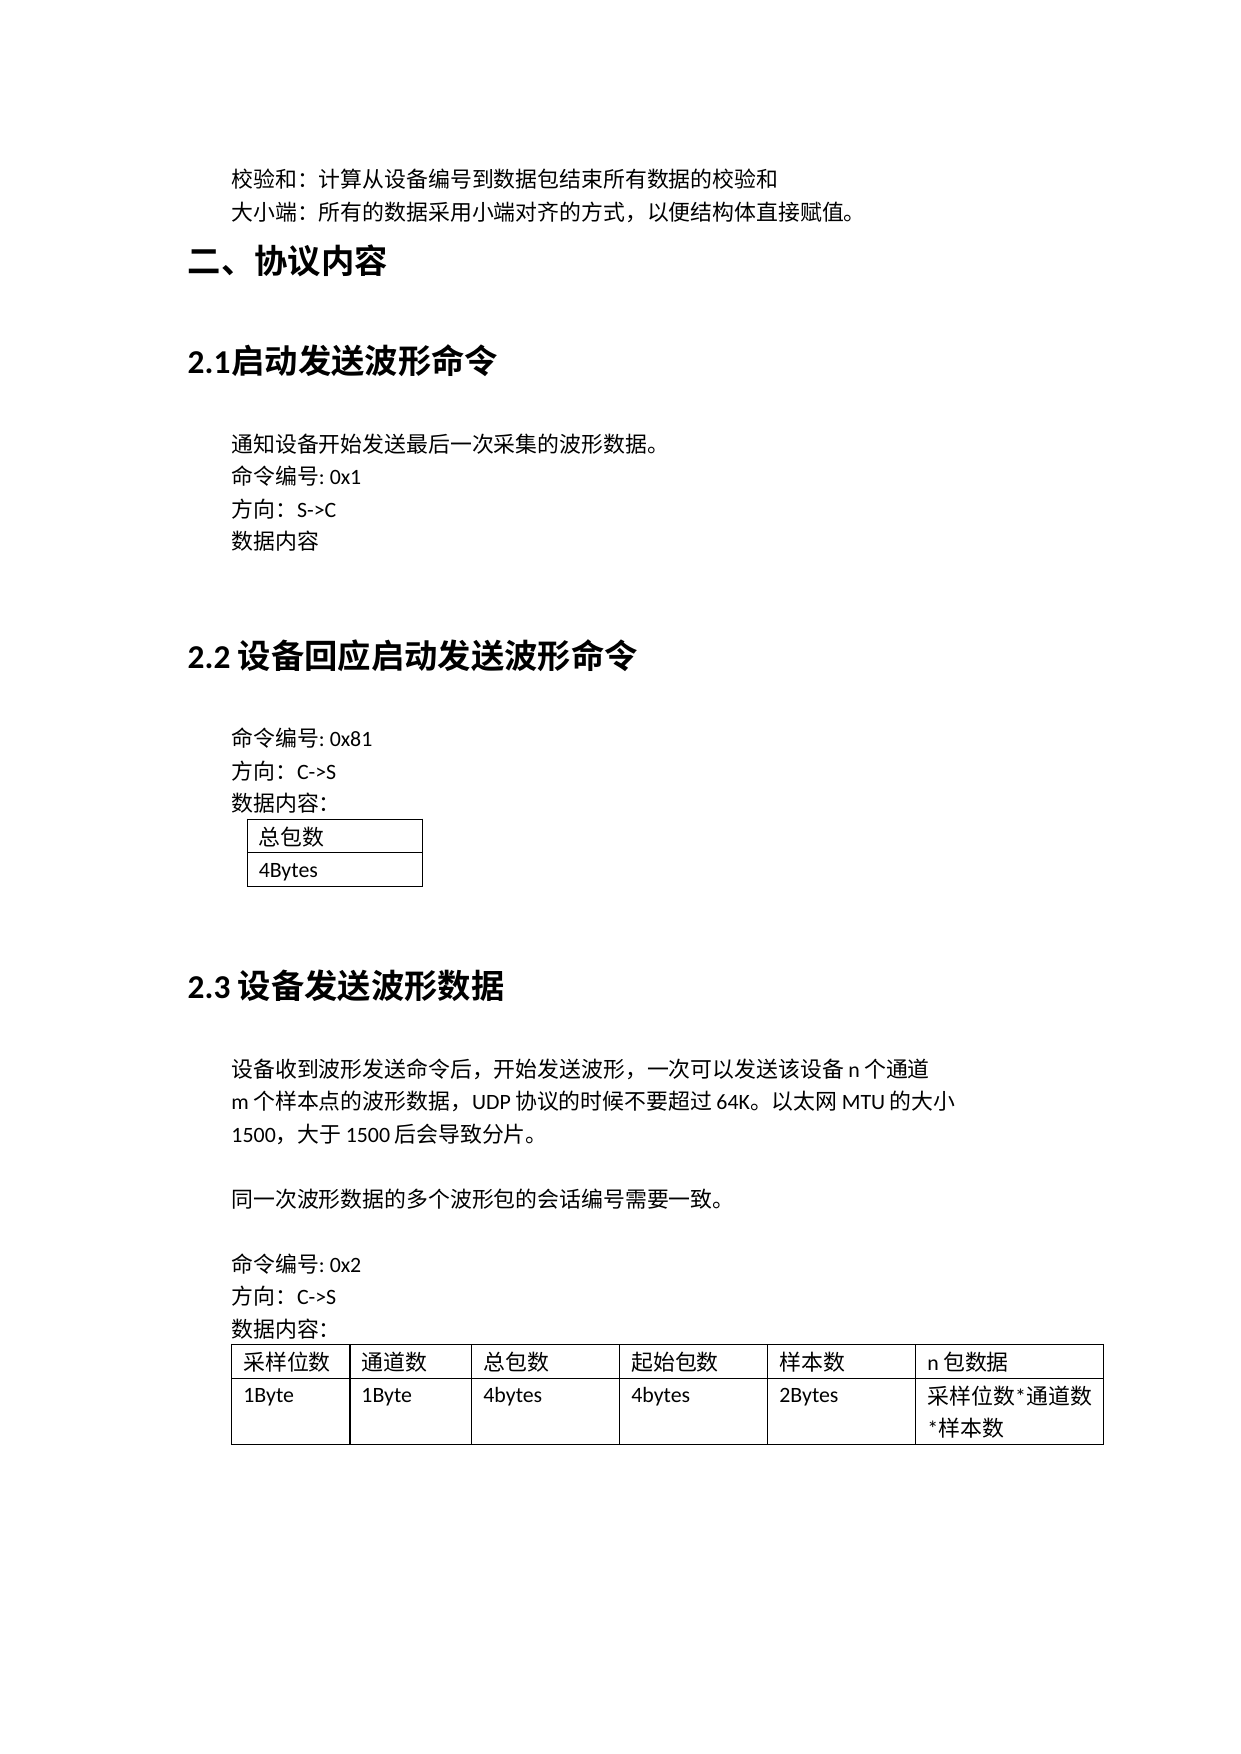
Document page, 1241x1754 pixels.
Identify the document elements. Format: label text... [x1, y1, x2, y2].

subtitle 2.2 设备回应启动发送波形命令 [187, 621, 1053, 686]
text 1500，大于1500后会导致分片。 [187, 1116, 1053, 1149]
text 方向：C->S [187, 753, 1053, 786]
subtitle 2.3 设备发送波形数据 [187, 952, 1053, 1017]
table_header n包数据 [916, 1345, 1103, 1377]
table_header 样本数 [768, 1345, 915, 1377]
text m个样本点的波形数据，UDP协议的时候不要超过64K。以太网MTU的大小 [187, 1084, 1053, 1116]
text 数据内容： [187, 786, 1053, 818]
text 命令编号: 0x2 [187, 1246, 1053, 1279]
table_header 通道数 [351, 1345, 471, 1377]
table_cell 1Byte [351, 1379, 471, 1443]
text 大小端：所有的数据采用小端对齐的方式，以便结构体直接赋值。 [187, 194, 1053, 227]
text 通知设备开始发送最后一次采集的波形数据。 [187, 426, 1053, 459]
table_header 总包数 [248, 820, 422, 852]
table_header 起始包数 [620, 1345, 767, 1377]
text 方向：S->C [187, 491, 1053, 524]
text 命令编号: 0x81 [187, 721, 1053, 753]
table_header 采样位数 [232, 1345, 349, 1377]
table_cell 4bytes [620, 1379, 767, 1443]
text 校验和：计算从设备编号到数据包结束所有数据的校验和 [187, 162, 1053, 194]
table_cell 4Bytes [248, 853, 422, 886]
text 设备收到波形发送命令后，开始发送波形，一次可以发送该设备n个通道 [187, 1051, 1053, 1084]
table_header 总包数 [472, 1345, 619, 1377]
table_cell 采样位数*通道数*样本数 [916, 1379, 1103, 1443]
text 数据内容： [187, 1311, 1053, 1344]
text 命令编号: 0x1 [187, 459, 1053, 491]
table_cell 1Byte [232, 1379, 349, 1443]
table_cell 4bytes [472, 1379, 619, 1443]
text 方向：C->S [187, 1279, 1053, 1311]
text 数据内容 [187, 524, 1053, 556]
table_cell 2Bytes [768, 1379, 915, 1443]
subtitle 2.1 启动发送波形命令 [187, 327, 1053, 392]
text 同一次波形数据的多个波形包的会话编号需要一致。 [187, 1181, 1053, 1214]
subtitle 协议内容 [187, 227, 1053, 292]
